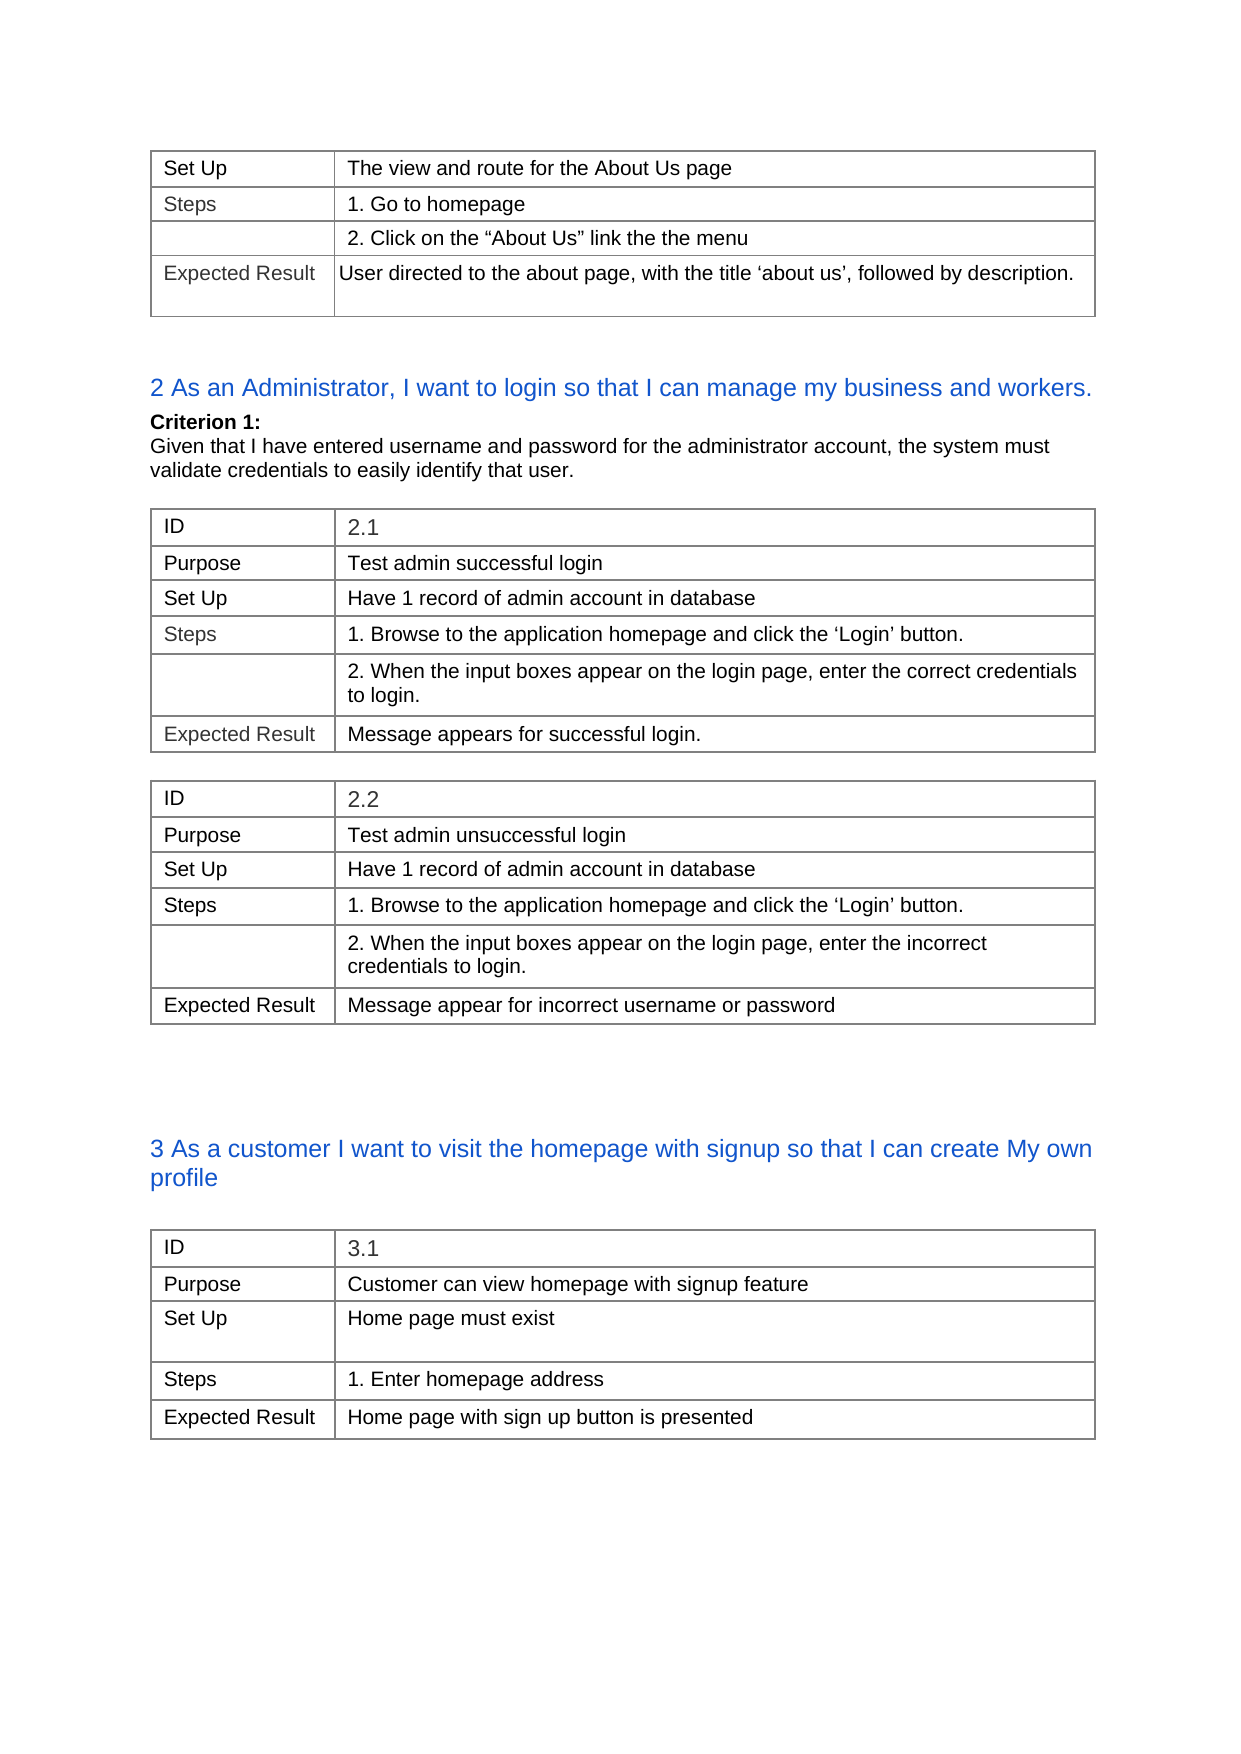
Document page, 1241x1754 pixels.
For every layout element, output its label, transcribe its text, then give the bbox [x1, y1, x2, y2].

text Criterion 1: [150, 410, 1094, 434]
table_cell Home page with sign up button is presented [336, 1401, 1094, 1437]
table_cell Purpose [152, 818, 334, 851]
table_cell User directed to the about page, with the title ‘about us’, followed by description. [335, 256, 1094, 316]
table_cell Home page must exist [336, 1302, 1094, 1361]
table_cell The view and route for the About Us page [335, 152, 1094, 186]
table_cell Have 1 record of admin account in database [336, 853, 1094, 887]
table_cell Purpose [152, 1268, 334, 1300]
table_cell Test admin unsuccessful login [336, 818, 1094, 851]
table_cell 1. Browse to the application homepage and click the ‘Login’ button. [336, 889, 1094, 924]
table_cell Expected Result [152, 989, 334, 1022]
table_cell Test admin successful login [336, 547, 1094, 579]
table_cell Message appear for incorrect username or password [336, 989, 1094, 1022]
table_cell Have 1 record of admin account in database [336, 581, 1094, 615]
subtitle 2 As an Administrator, I want to login so that I can manage my business and workers. [150, 373, 1094, 401]
table_cell Steps [152, 1363, 334, 1398]
table_header 2.2 [336, 782, 1094, 816]
table_cell Set Up [152, 581, 334, 615]
table_header ID [152, 1231, 334, 1266]
table_header 2.1 [336, 510, 1094, 545]
table_cell 1. Browse to the application homepage and click the ‘Login’ button. [336, 617, 1094, 653]
table_cell [152, 655, 334, 715]
table_cell Expected Result [152, 256, 334, 316]
table_header 3.1 [336, 1231, 1094, 1266]
table_cell 2. When the input boxes appear on the login page, enter the incorrect credentials to login. [336, 926, 1094, 987]
table_header ID [152, 782, 334, 816]
table_cell Customer can view homepage with signup feature [336, 1268, 1094, 1300]
table_cell Message appears for successful login. [336, 717, 1094, 751]
table_cell Steps [152, 617, 334, 653]
table_cell Set Up [152, 1302, 334, 1361]
table_cell Expected Result [152, 717, 334, 751]
table_cell Steps [152, 188, 334, 220]
table_cell [152, 926, 334, 987]
table_cell [152, 222, 334, 255]
table_cell Steps [152, 889, 334, 924]
text Given that I have entered username and password for the administrator account, the system must validate credentials to easily identify that user. [150, 434, 1094, 482]
table_cell Expected Result [152, 1401, 334, 1437]
table_cell 2. Click on the “About Us” link the the menu [335, 222, 1094, 255]
table_cell Set Up [152, 152, 334, 186]
table_cell 1. Go to homepage [335, 188, 1094, 220]
table_cell Set Up [152, 853, 334, 887]
table_cell 1. Enter homepage address [336, 1363, 1094, 1398]
table_header ID [152, 510, 334, 545]
table_cell Purpose [152, 547, 334, 579]
table_cell 2. When the input boxes appear on the login page, enter the correct credentials to login. [336, 655, 1094, 715]
subtitle 3 As a customer I want to visit the homepage with signup so that I can create My own profile [150, 1134, 1094, 1192]
